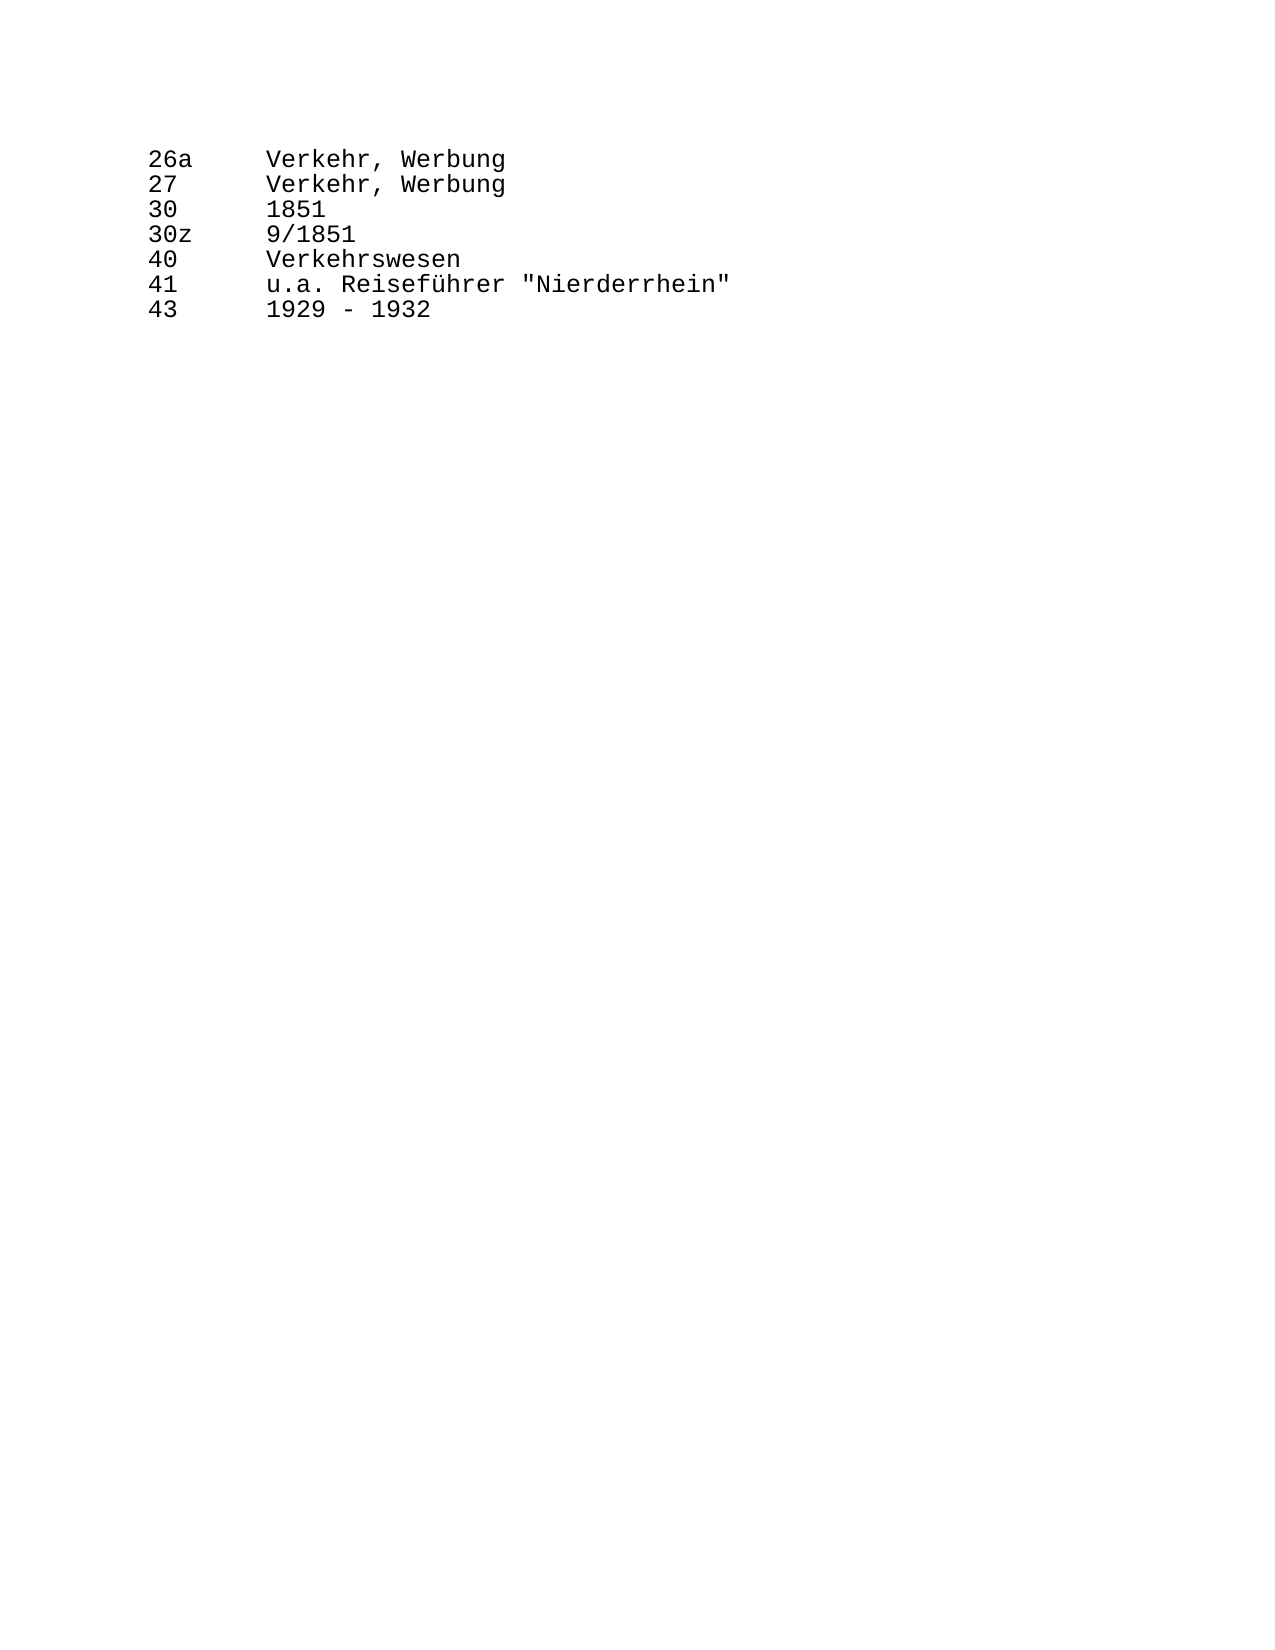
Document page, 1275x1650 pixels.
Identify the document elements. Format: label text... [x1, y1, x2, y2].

text 30 1851 [148, 198, 1127, 223]
text 27 Verkehr, Werbung [148, 173, 1127, 198]
text 43 1929 - 1932 [148, 298, 1127, 323]
text 26a Verkehr, Werbung [148, 148, 1127, 173]
text 30z 9/1851 [148, 223, 1127, 248]
text 41 u.a. t[2{Reiseführer} "1{Nierderrhein}]t" [148, 273, 1127, 298]
text 40 Verkehrswesen [148, 248, 1127, 273]
